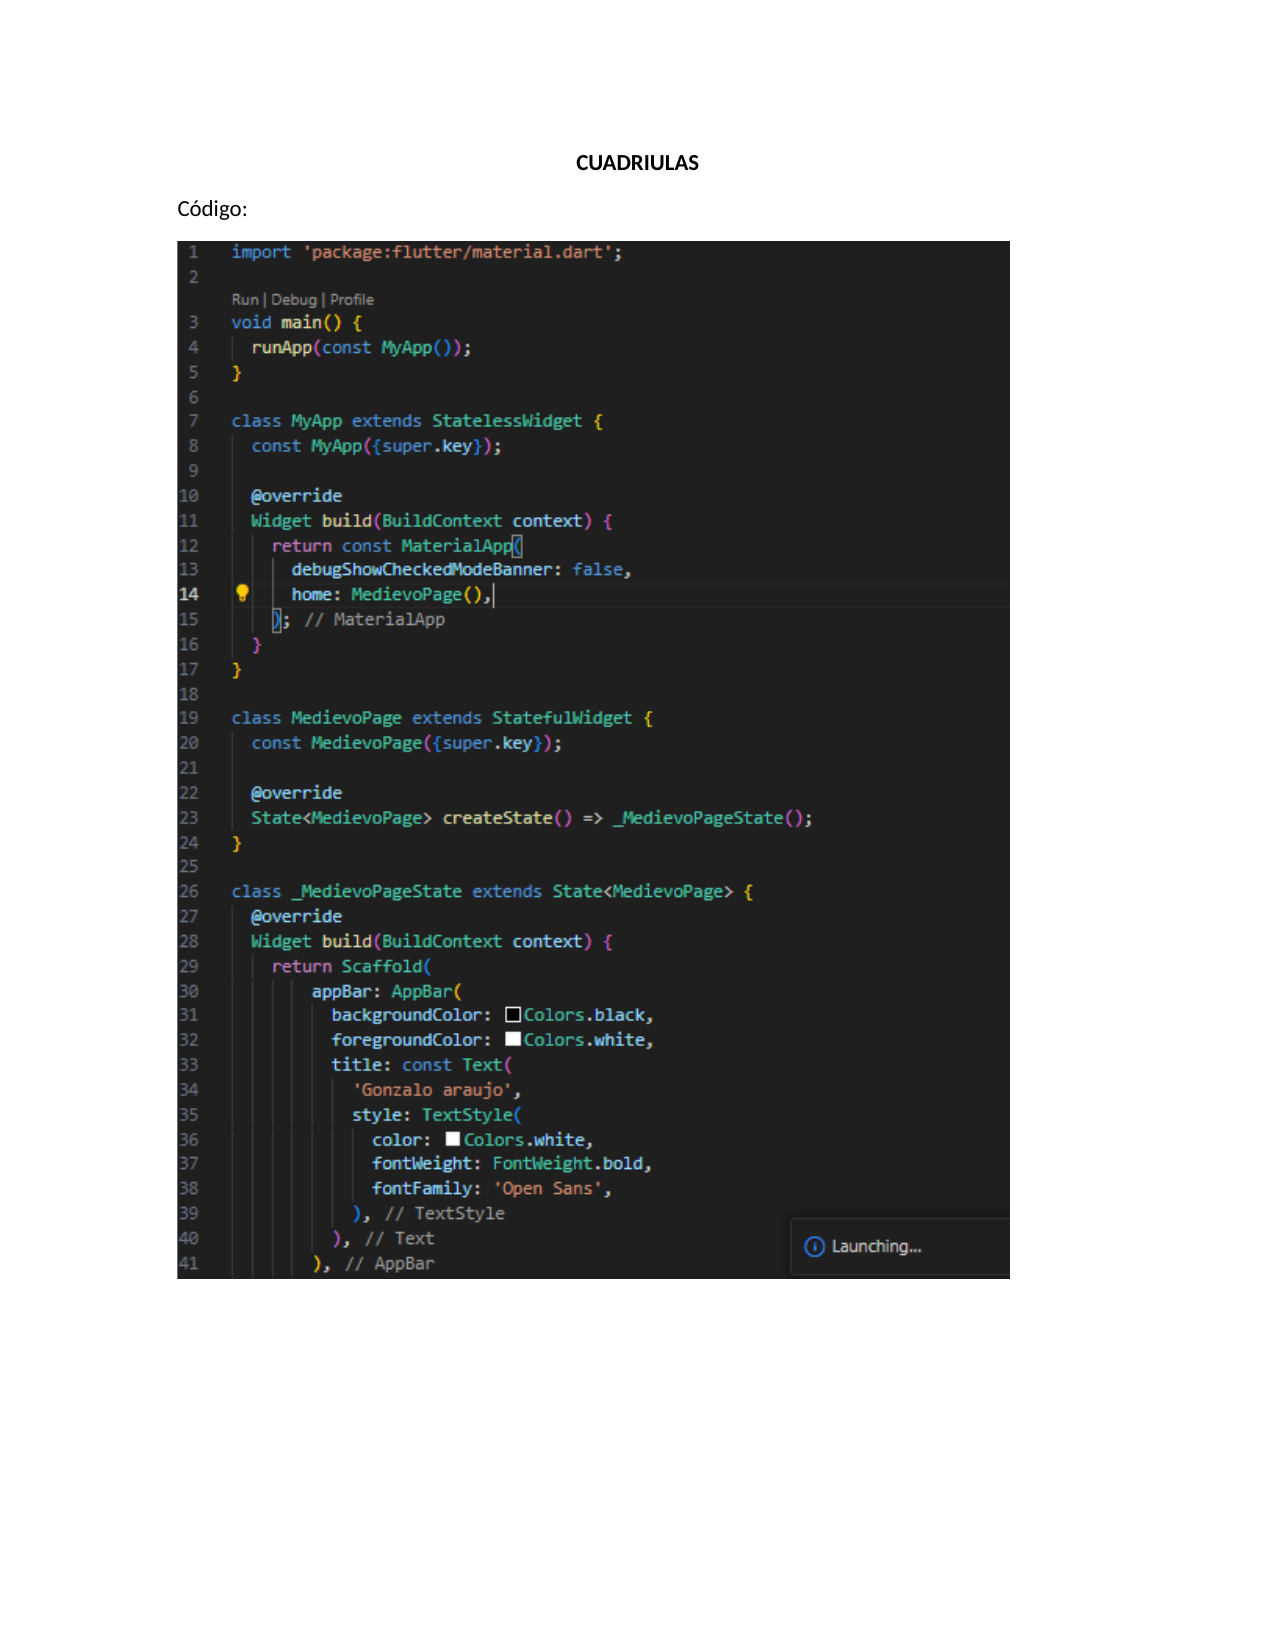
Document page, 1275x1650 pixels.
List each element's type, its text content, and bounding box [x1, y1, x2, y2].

text Código: [177, 194, 1098, 222]
picture [177, 241, 1010, 1279]
text CUADRIULAS [177, 148, 1098, 176]
